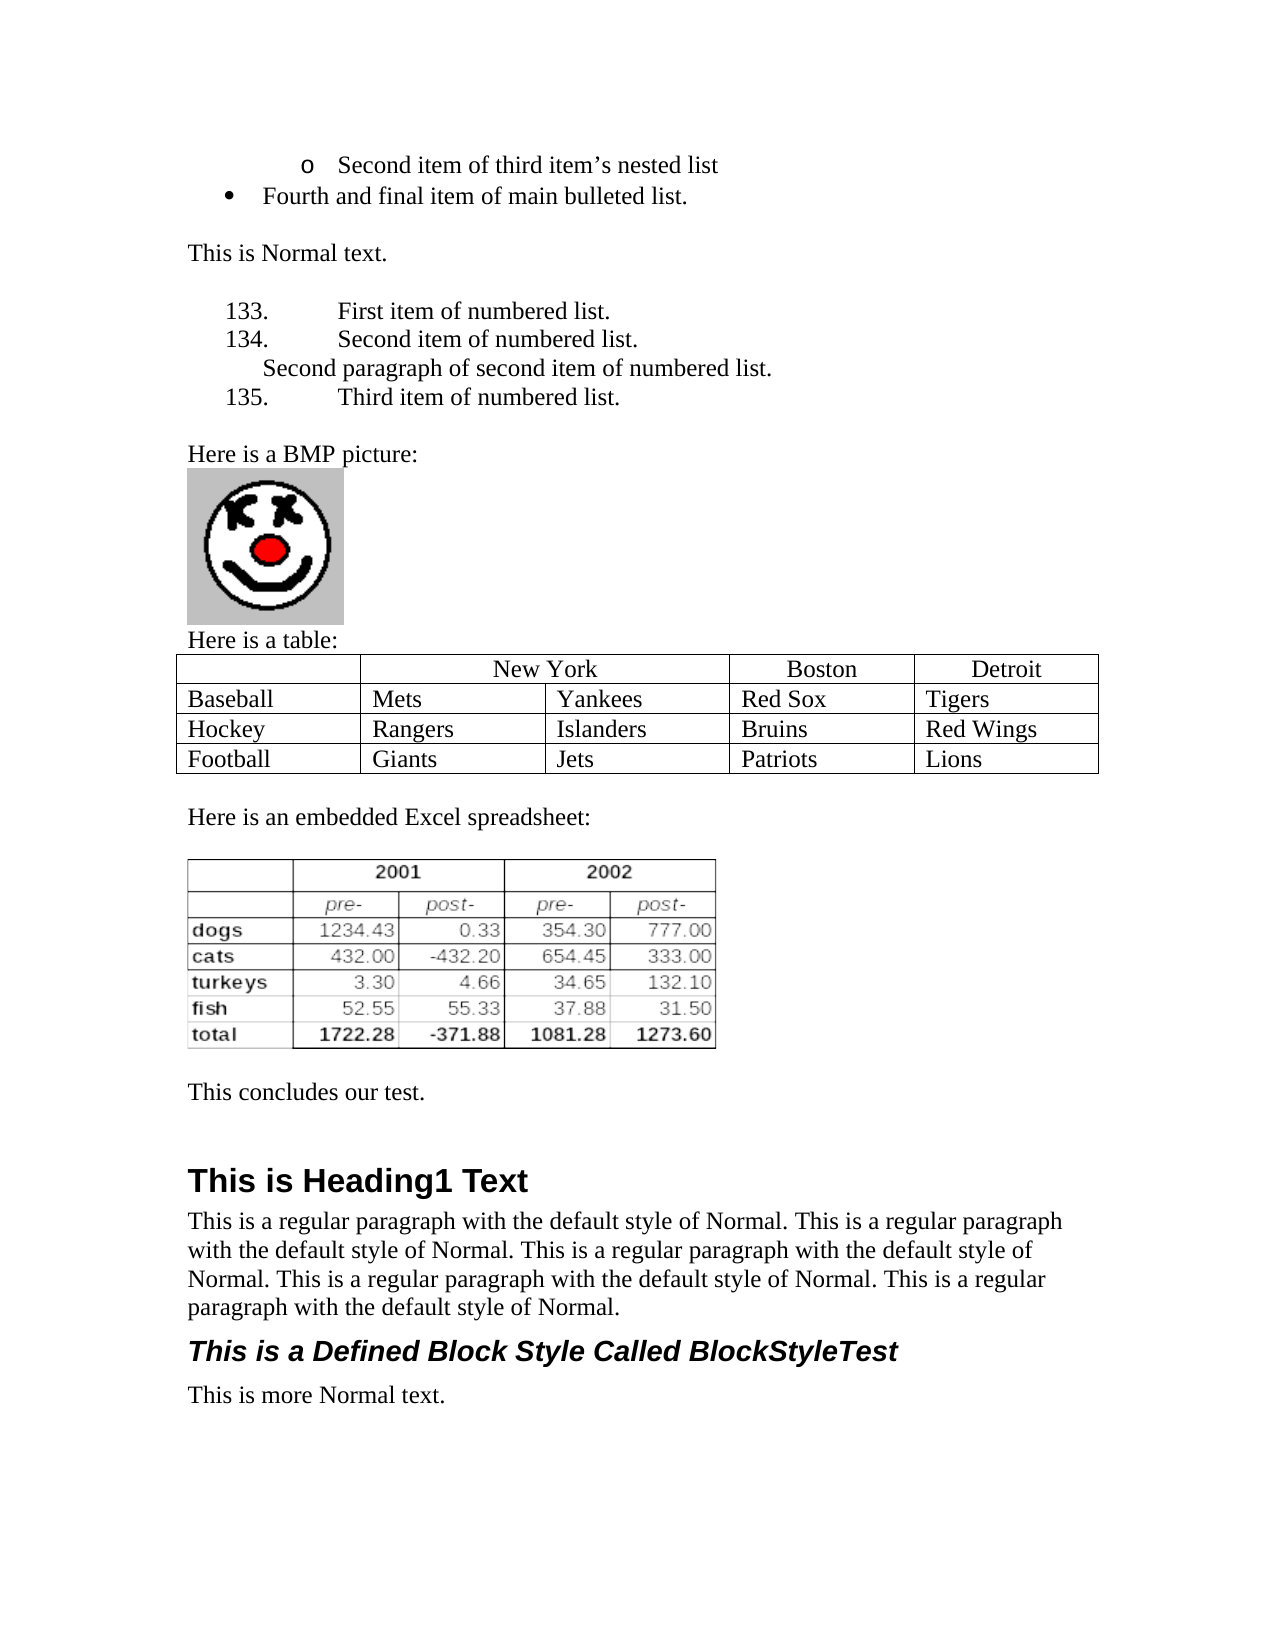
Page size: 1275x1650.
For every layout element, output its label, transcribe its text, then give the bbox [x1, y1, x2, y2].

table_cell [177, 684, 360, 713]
list Second item of numbered list. [225, 324, 1087, 353]
text This is more Normal text. [187, 1380, 1087, 1408]
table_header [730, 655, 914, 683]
list First item of numbered list. [225, 296, 1087, 324]
list Third item of numbered list. [225, 382, 1087, 411]
text Here is an embedded Excel spreadsheet: [187, 802, 1087, 831]
text This concludes our test. [187, 1077, 1087, 1106]
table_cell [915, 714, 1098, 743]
text This is Normal text. [187, 238, 1087, 267]
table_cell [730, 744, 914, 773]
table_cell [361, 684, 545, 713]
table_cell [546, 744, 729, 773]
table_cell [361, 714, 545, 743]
text Here is a BMP picture: [187, 439, 1087, 468]
text Second paragraph of second item of numbered list. [262, 353, 1087, 382]
text This is a Defined Block Style Called BlockStyleTest [187, 1334, 1087, 1367]
picture [187, 468, 344, 625]
subtitle This is Heading1 Text [187, 1161, 1087, 1200]
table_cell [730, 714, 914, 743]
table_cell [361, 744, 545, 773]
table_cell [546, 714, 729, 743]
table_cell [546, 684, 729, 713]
list Fourth and final item of main bulleted list. [225, 181, 1087, 209]
text Here is a table: [187, 625, 1087, 653]
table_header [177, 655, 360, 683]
list Second item of third item’s nested list [300, 150, 1087, 181]
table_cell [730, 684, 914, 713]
text This is a regular paragraph with the default style of Normal. This is a regular paragraph with the default style of Normal. This is a regular paragraph with the default style of Normal. This is a regular paragraph with the default style of Normal. This is a regular paragraph with the default style of Normal. [187, 1206, 1087, 1321]
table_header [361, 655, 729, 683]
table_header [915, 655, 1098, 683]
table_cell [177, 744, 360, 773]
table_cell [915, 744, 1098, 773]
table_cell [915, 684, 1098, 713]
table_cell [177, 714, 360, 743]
